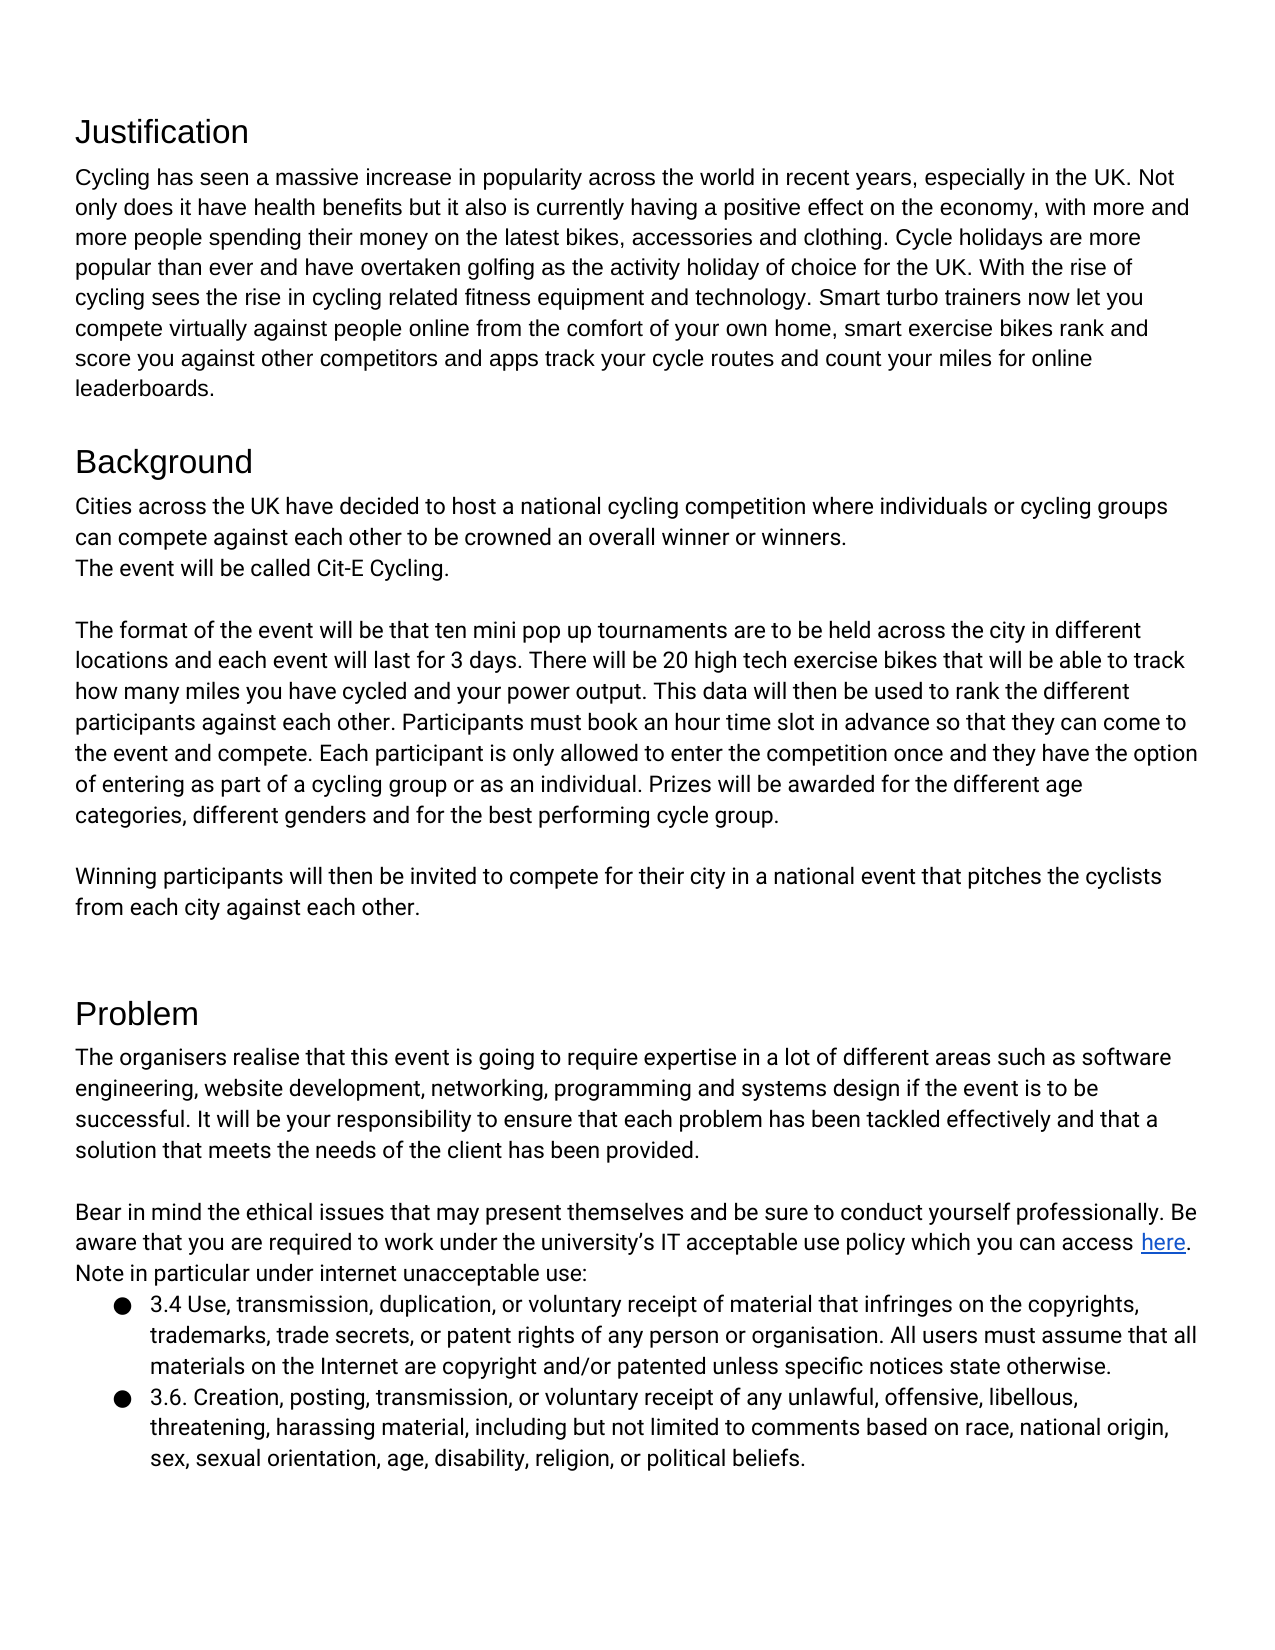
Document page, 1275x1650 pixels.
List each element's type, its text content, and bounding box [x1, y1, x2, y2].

text The format of the event will be that ten mini pop up tournaments are to be held across the city in different locations and each event will last for 3 days. There will be 20 high tech exercise bikes that will be able to track how many miles you have cycled and your power output. This data will then be used to rank the different participants against each other. Participants must book an hour time slot in advance so that they can come to the event and compete. Each participant is only allowed to enter the competition once and they have the option of entering as part of a cycling group or as an individual. Prizes will be awarded for the different age categories, different genders and for the best performing cycle group. [75, 586, 1200, 829]
text Winning participants will then be invited to compete for their city in a national event that pitches the cyclists from each city against each other. [75, 863, 1200, 921]
subtitle Justification [75, 112, 1200, 151]
subtitle Problem [75, 993, 1200, 1032]
list 3.4 Use, transmission, duplication, or voluntary receipt of material that infringes on the copyrights, trademarks, trade secrets, or patent rights of any person or organisation. All users must assume that all materials on the Internet are copyright and/or patented unless specific notices state otherwise. [112, 1291, 1200, 1380]
subtitle Background [75, 443, 1200, 481]
text The organisers realise that this event is going to require expertise in a lot of different areas such as software engineering, website development, networking, programming and systems design if the event is to be successful. It will be your responsibility to ensure that each problem has been tackled effectively and that a solution that meets the needs of the client has been provided. [75, 1044, 1200, 1164]
text Cities across the UK have decided to host a national cycling competition where individuals or cycling groups can compete against each other to be crowned an overall winner or winners. [75, 493, 1200, 551]
list 3.6. Creation, posting, transmission, or voluntary receipt of any unlawful, offensive, libellous, threatening, harassing material, including but not limited to comments based on race, national origin, sex, sexual orientation, age, disability, religion, or political beliefs. [112, 1384, 1200, 1472]
text The event will be called Cit-E Cycling. [75, 555, 1200, 582]
text Cycling has seen a massive increase in popularity across the world in recent years, especially in the UK. Not only does it have health benefits but it also is currently having a positive effect on the economy, with more and more people spending their money on the latest bikes, accessories and clothing. Cycle holidays are more popular than ever and have overtaken golfing as the activity holiday of choice for the UK. With the rise of cycling sees the rise in cycling related fitness equipment and technology. Smart turbo trainers now let you compete virtually against people online from the comfort of your own home, smart exercise bikes rank and score you against other competitors and apps track your cycle routes and count your miles for online leaderboards. [75, 163, 1200, 401]
text Bear in mind the ethical issues that may present themselves and be sure to conduct yourself professionally. Be aware that you are required to work under the university’s IT acceptable use policy which you can access here. Note in particular under internet unacceptable use: [75, 1199, 1200, 1287]
